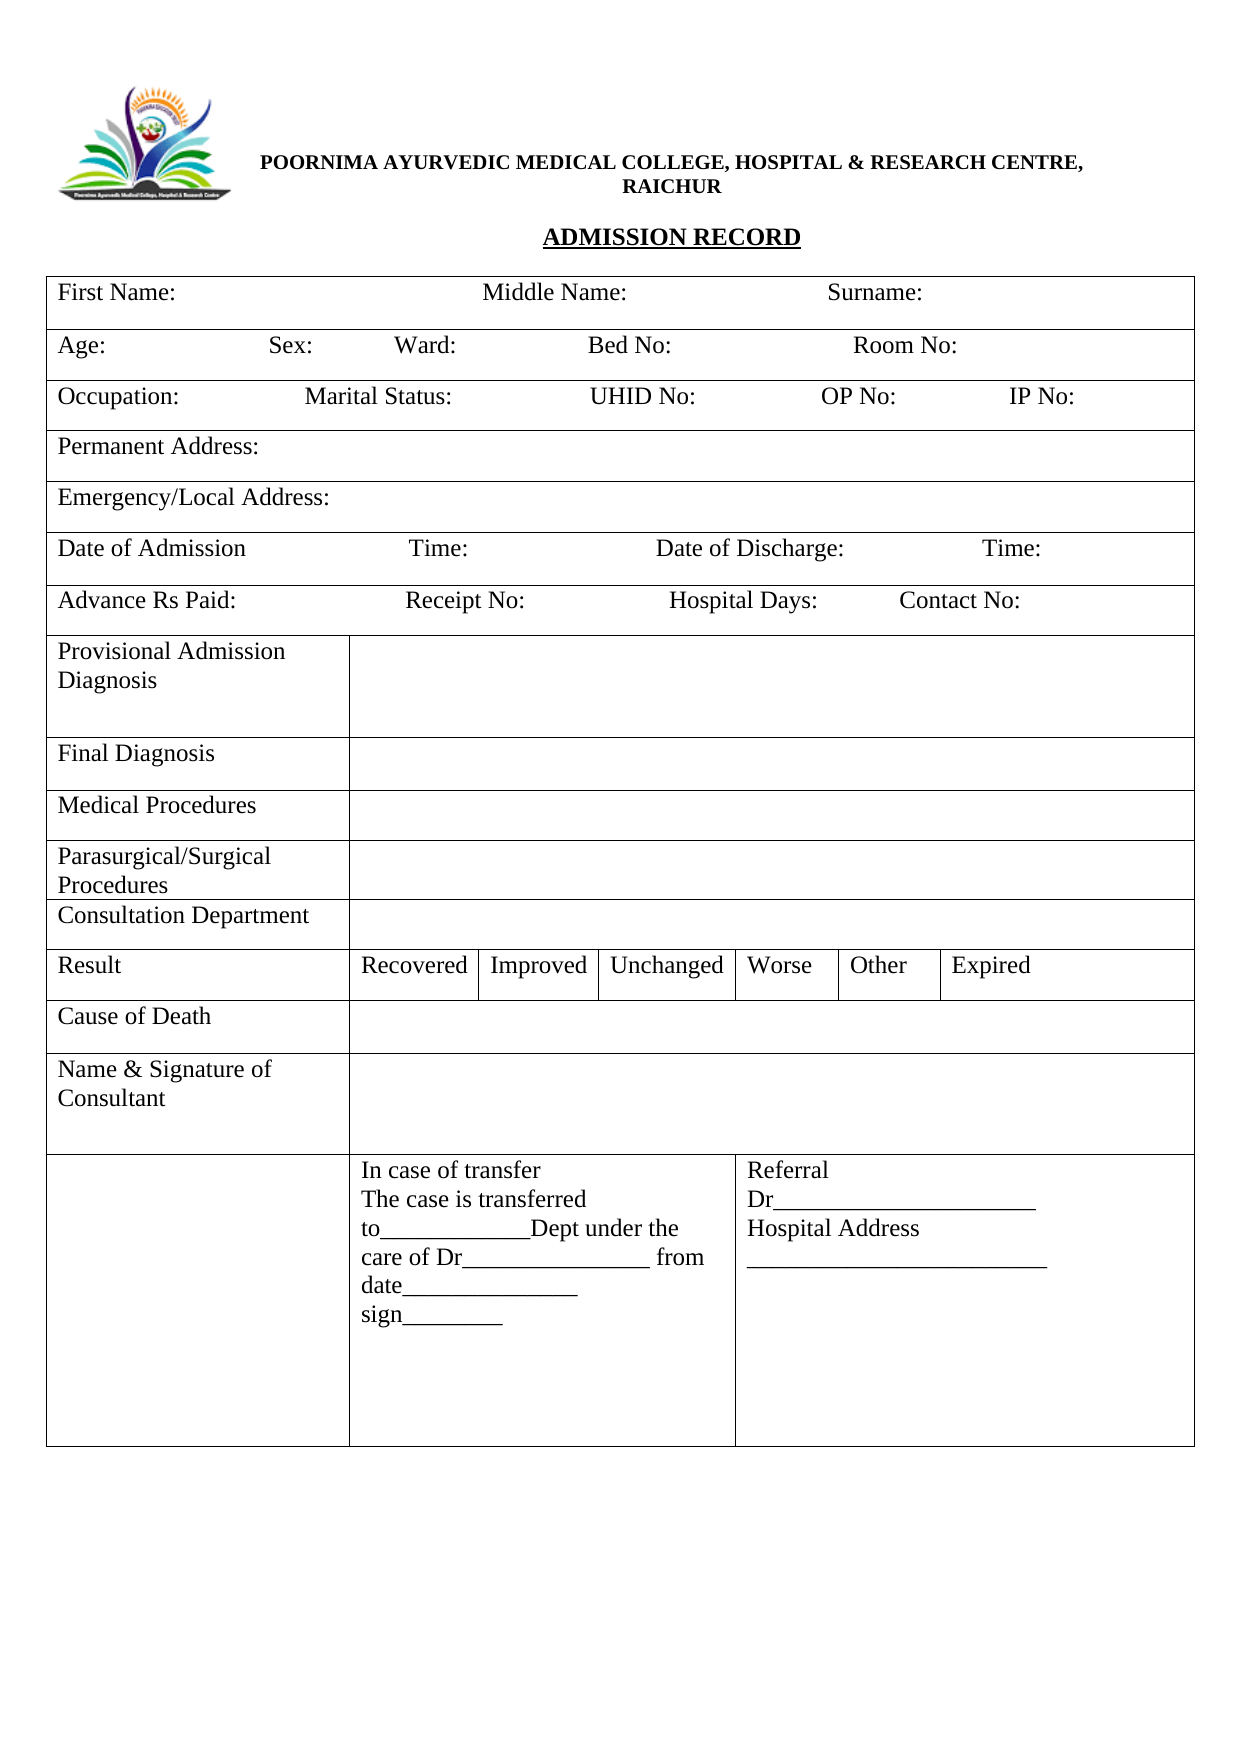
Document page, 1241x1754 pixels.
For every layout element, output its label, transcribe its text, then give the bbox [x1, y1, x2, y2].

table_cell [350, 1001, 1194, 1053]
table_cell Permanent Address: [47, 431, 1194, 481]
table_cell Emergency/Local Address: [47, 482, 1194, 532]
table_cell Name & Signature of Consultant [47, 1054, 349, 1154]
table_cell Expired [941, 950, 1194, 1000]
table_cell Cause of Death [47, 1001, 349, 1053]
table_cell Provisional Admission Diagnosis [47, 636, 349, 737]
picture [55, 49, 235, 229]
table_cell [350, 738, 1194, 789]
table_cell [350, 841, 1194, 899]
table_cell Improved [479, 950, 598, 1000]
table_cell [350, 636, 1194, 737]
table_cell Consultation Department [47, 900, 349, 949]
table_cell Recovered [350, 950, 478, 1000]
table_cell Occupation: Marital Status: UHID No: OP No: IP No: [47, 381, 1194, 430]
table_header First Name: Middle Name: Surname: [47, 277, 1194, 329]
table_cell In case of transfer The case is transferred to____________Dept under the care of Dr_______________ from date______________ sign________ [350, 1155, 735, 1446]
text ADMISSION RECORD [150, 222, 1090, 251]
table_cell [47, 1155, 349, 1446]
text POORNIMA AYURVEDIC MEDICAL COLLEGE, HOSPITAL & RESEARCH CENTRE, RAICHUR [235, 150, 1090, 198]
table_cell Parasurgical/Surgical Procedures [47, 841, 349, 899]
table_cell Date of Admission Time: Date of Discharge: Time: [47, 533, 1194, 584]
table_cell Result [47, 950, 349, 1000]
table_cell Age: Sex: Ward: Bed No: Room No: [47, 330, 1194, 380]
table_cell Unchanged [599, 950, 735, 1000]
table_cell Medical Procedures [47, 791, 349, 840]
table_cell [350, 791, 1194, 840]
table_cell Other [839, 950, 940, 1000]
table_cell Final Diagnosis [47, 738, 349, 789]
table_cell Advance Rs Paid: Receipt No: Hospital Days: Contact No: [47, 586, 1194, 635]
table_cell Worse [736, 950, 838, 1000]
table_cell [350, 1054, 1194, 1154]
table_cell [350, 900, 1194, 949]
table_cell Referral Dr_____________________ Hospital Address ________________________ [736, 1155, 1194, 1446]
